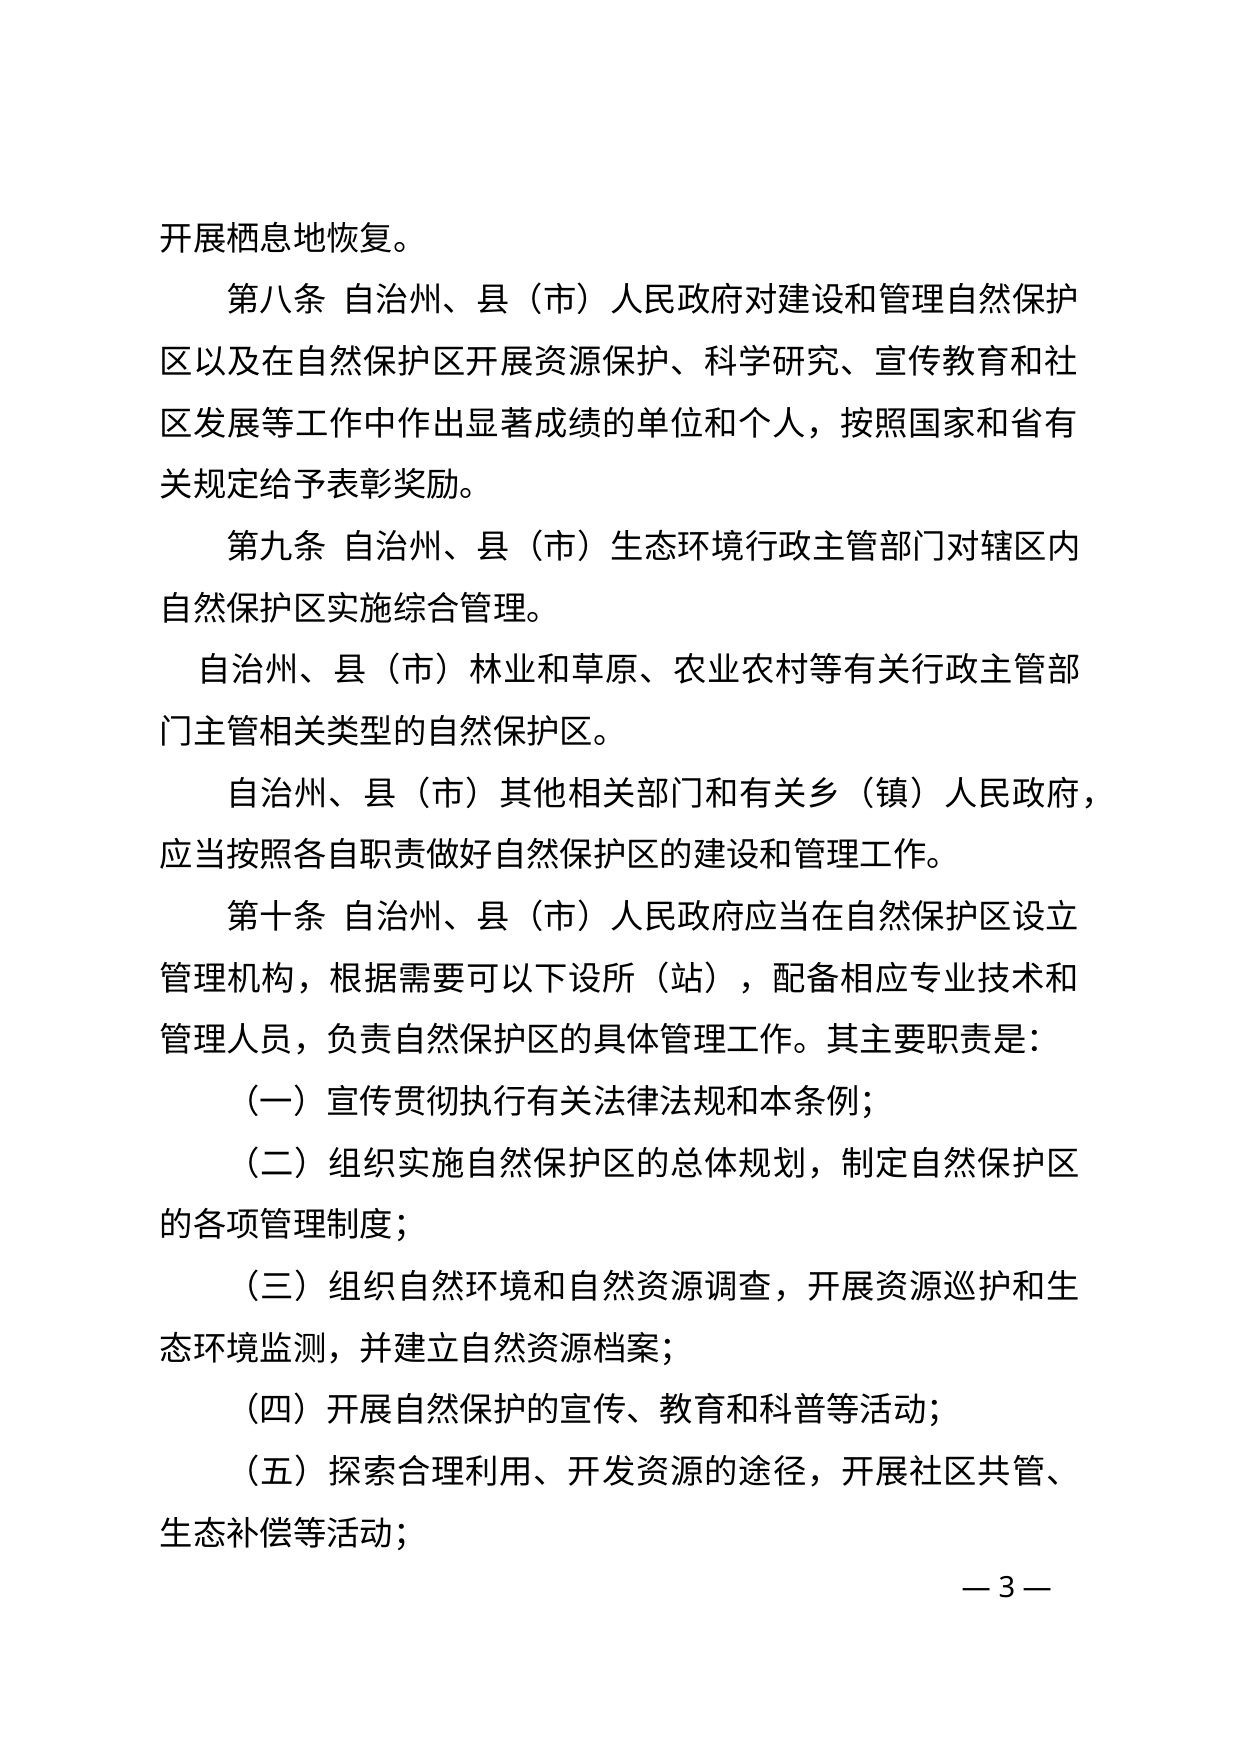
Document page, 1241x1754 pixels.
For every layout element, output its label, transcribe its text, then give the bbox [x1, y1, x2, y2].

text 第十条 自治州、县（市）人民政府应当在自然保护区设立管理机构，根据需要可以下设所（站），配备相应专业技术和管理人员，负责自然保护区的具体管理工作。其主要职责是： [159, 879, 1081, 1064]
text （一）宣传贯彻执行有关法律法规和本条例； [159, 1064, 1081, 1126]
text （五）探索合理利用、开发资源的途径，开展社区共管、生态补偿等活动； [159, 1434, 1081, 1557]
text 自治州、县（市）其他相关部门和有关乡（镇）人民政府，应当按照各自职责做好自然保护区的建设和管理工作。 [159, 756, 1081, 879]
text 第八条 自治州、县（市）人民政府对建设和管理自然保护区以及在自然保护区开展资源保护、科学研究、宣传教育和社区发展等工作中作出显著成绩的单位和个人，按照国家和省有关规定给予表彰奖励。 [159, 262, 1081, 509]
text （四）开展自然保护的宣传、教育和科普等活动； [159, 1372, 1081, 1434]
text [159, 201, 1081, 262]
text （二）组织实施自然保护区的总体规划，制定自然保护区的各项管理制度； [159, 1126, 1081, 1249]
text （三）组织自然环境和自然资源调查，开展资源巡护和生态环境监测，并建立自然资源档案； [159, 1249, 1081, 1372]
text 第九条 自治州、县（市）生态环境行政主管部门对辖区内自然保护区实施综合管理。 自治州、县（市）林业和草原、农业农村等有关行政主管部门主管相关类型的自然保护区。 [159, 509, 1081, 756]
